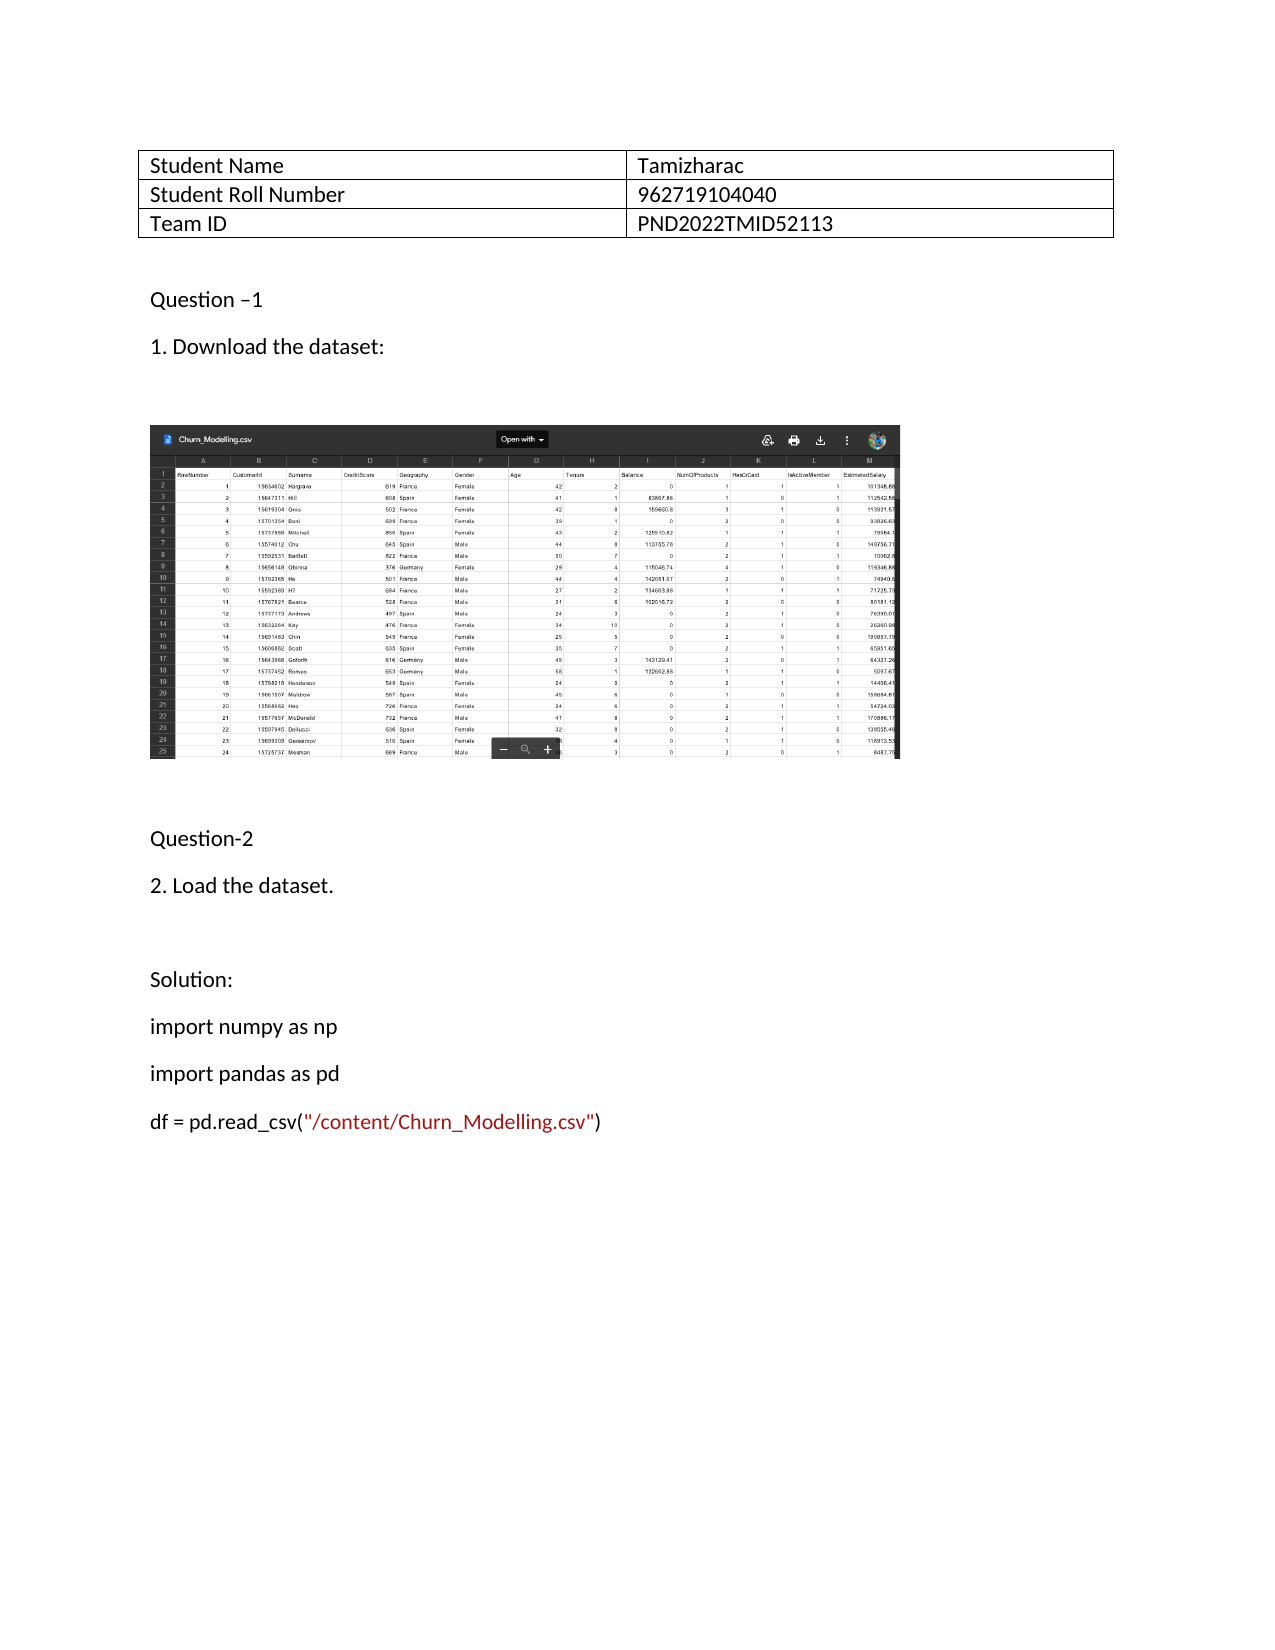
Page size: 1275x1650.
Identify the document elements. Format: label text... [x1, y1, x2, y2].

text Question-2 [150, 824, 1125, 852]
text df = pd.read_csv("/content/Churn_Modelling.csv") [150, 1106, 1125, 1135]
picture [150, 425, 901, 759]
text import numpy as np [150, 1012, 1125, 1040]
table_cell 962719104040 [627, 180, 1113, 208]
text import pandas as pd [150, 1059, 1125, 1087]
text Solution: [150, 965, 1125, 993]
text 1. Download the dataset: [150, 332, 1125, 360]
table_header Tamizharac [627, 151, 1113, 179]
text Question –1 [150, 285, 1125, 313]
table_cell PND2022TMID52113 [627, 209, 1113, 237]
table_cell Student Roll Number [139, 180, 626, 208]
table_cell Team ID [139, 209, 626, 237]
table_header Student Name [139, 151, 626, 179]
text 2. Load the dataset. [150, 871, 1125, 899]
